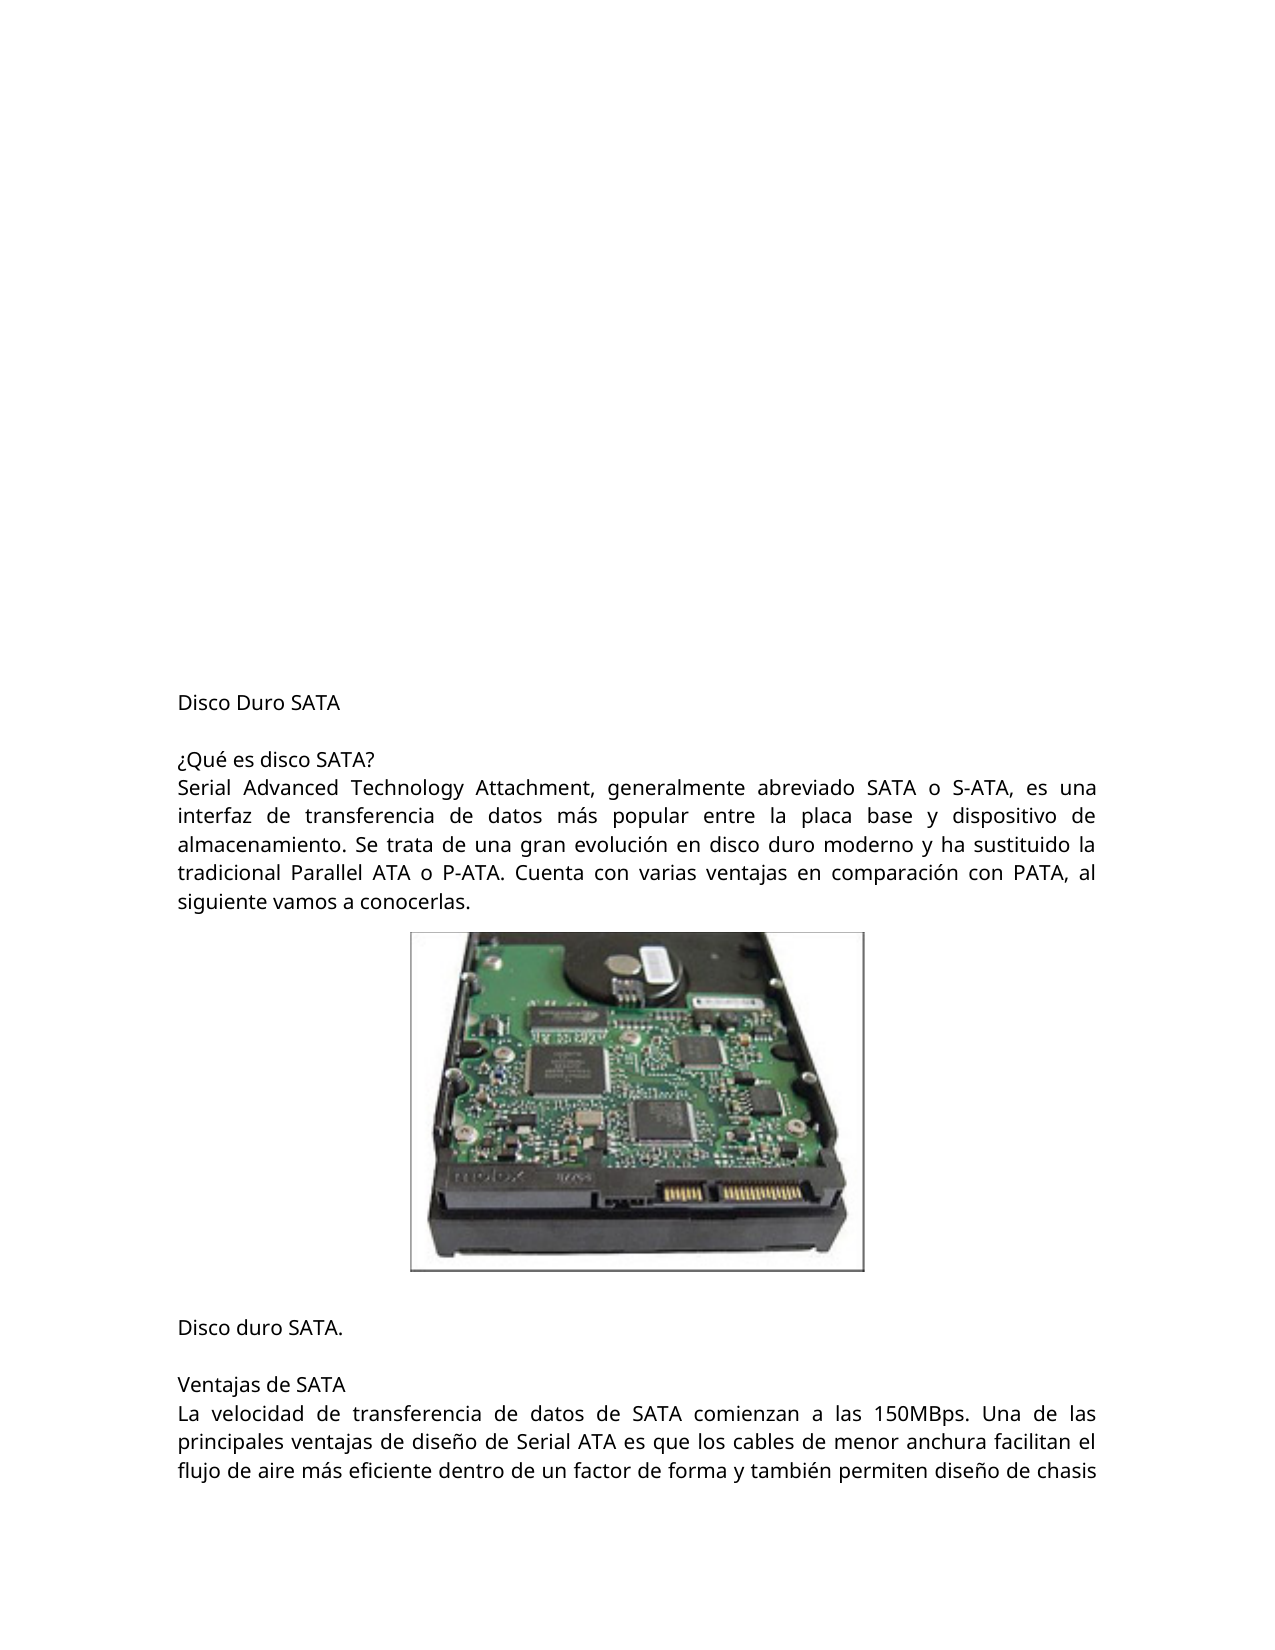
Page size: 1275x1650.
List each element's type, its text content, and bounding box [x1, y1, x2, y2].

text Disco duro SATA. [177, 1313, 1098, 1342]
text ¿Qué es disco SATA? [177, 745, 1098, 773]
text Disco Duro SATA [177, 688, 1098, 716]
picture [410, 932, 865, 1272]
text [177, 1399, 1098, 1484]
text Ventajas de SATA [177, 1370, 1098, 1399]
text Serial Advanced Technology Attachment, generalmente abreviado SATA o S-ATA, es una interfaz de transferencia de datos más popular entre la placa base y dispositivo de almacenamiento. Se trata de una gran evolución en disco duro moderno y ha sustituido la tradicional Parallel ATA o P-ATA. Cuenta con varias ventajas en comparación con PATA, al siguiente vamos a conocerlas. [177, 773, 1098, 915]
